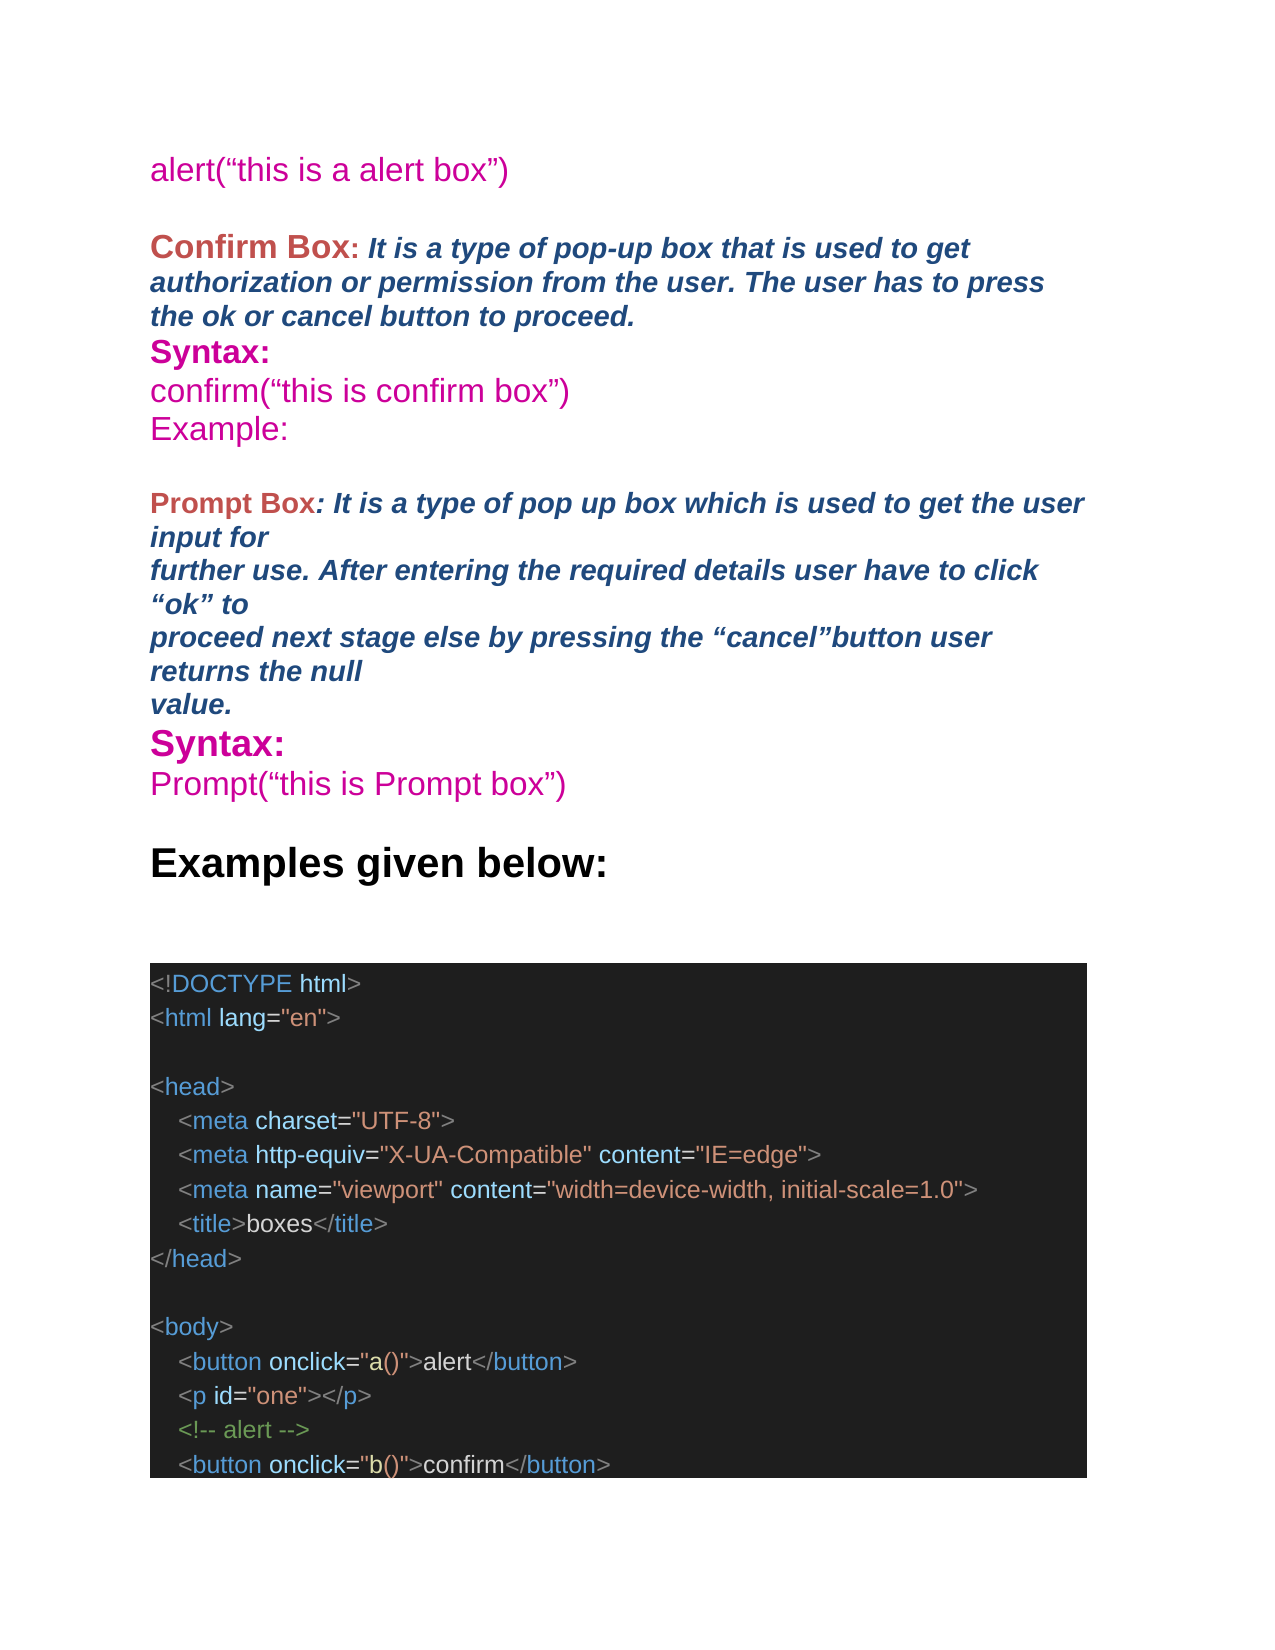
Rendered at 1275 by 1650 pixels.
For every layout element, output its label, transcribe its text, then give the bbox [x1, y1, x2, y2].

text <head> [150, 1066, 1087, 1100]
text <meta charset="UTF-8"> [150, 1100, 1087, 1135]
text Prompt(“this is Prompt box”) [150, 764, 1087, 802]
text <meta http-equiv="X-UA-Compatible" content="IE=edge"> [150, 1135, 1087, 1169]
text proceed next stage else by pressing the “cancel”button user returns the null [150, 620, 1087, 687]
text Confirm Box: It is a type of pop-up box that is used to get authorization or permission from the user. The user has to press the ok or cancel button to proceed. [150, 227, 1087, 332]
text alert(“this is a alert box”) [150, 150, 1087, 188]
text <p id="one"></p> [150, 1375, 1087, 1410]
text Syntax: [150, 721, 1087, 764]
text Example: [150, 409, 1087, 448]
text confirm(“this is confirm box”) [150, 371, 1087, 409]
text <!DOCTYPE html> [150, 963, 1087, 997]
text <!-- alert --> [150, 1410, 1087, 1444]
text Syntax: [150, 332, 1087, 371]
text <title>boxes</title> [150, 1203, 1087, 1238]
text value. [150, 687, 1087, 721]
text <button onclick="b()">confirm</button> [150, 1444, 1087, 1478]
text <html lang="en"> [150, 997, 1087, 1032]
text <button onclick="a()">alert</button> [150, 1341, 1087, 1375]
text further use. After entering the required details user have to click “ok” to [150, 553, 1087, 620]
text Examples given below: [150, 838, 1087, 886]
text <body> [150, 1307, 1087, 1341]
text <meta name="viewport" content="width=device-width, initial-scale=1.0"> [150, 1169, 1087, 1203]
text </head> [150, 1238, 1087, 1272]
text Prompt Box: It is a type of pop up box which is used to get the user input for [150, 486, 1087, 553]
